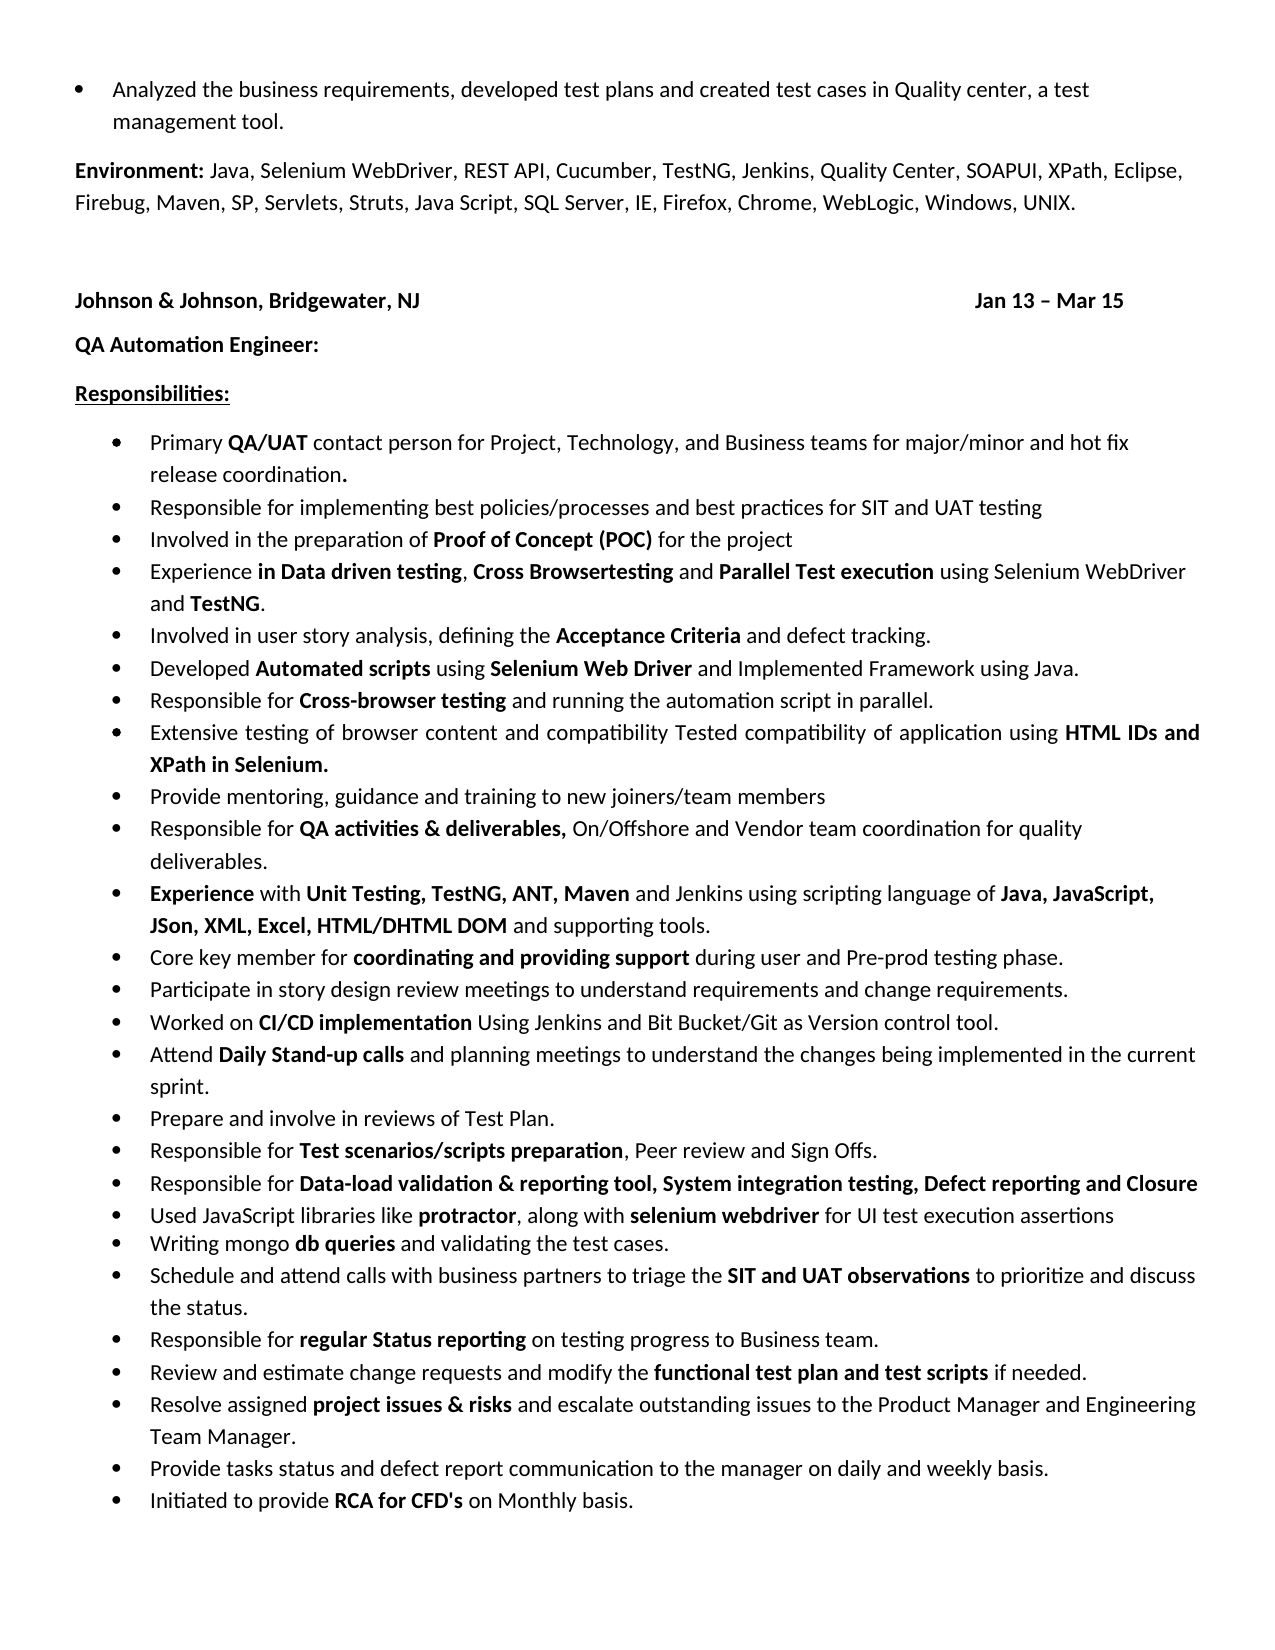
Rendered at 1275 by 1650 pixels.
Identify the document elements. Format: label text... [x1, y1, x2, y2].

list Worked on CI/CD implementation Using Jenkins and Bit Bucket/Git as Version control tool. [112, 1008, 1200, 1036]
list Provide tasks status and defect report communication to the manager on daily and weekly basis. [112, 1454, 1200, 1482]
list Review and estimate change requests and modify the functional test plan and test scripts if needed. [112, 1358, 1200, 1386]
list Responsible for implementing best policies/processes and best practices for SIT and UAT testing [112, 493, 1200, 521]
text Environment: Java, Selenium WebDriver, REST API, Cucumber, TestNG, Jenkins, Quality Center, SOAPUI, XPath, Eclipse, Firebug, Maven, SP, Servlets, Struts, Java Script, SQL Server, IE, Firefox, Chrome, WebLogic, Windows, UNIX. [75, 156, 1200, 216]
list Schedule and attend calls with business partners to triage the SIT and UAT observations to prioritize and discuss the status. [112, 1261, 1200, 1321]
list Responsible for regular Status reporting on testing progress to Business team. [112, 1325, 1200, 1353]
list Extensive testing of browser content and compatibility Tested compatibility of application using HTML IDs and XPath in Selenium. [112, 718, 1200, 778]
list Developed Automated scripts using Selenium Web Driver and Implemented Framework using Java. [112, 654, 1200, 682]
list Used JavaScript libraries like protractor, along with selenium webdriver for UI test execution assertions [112, 1201, 1200, 1229]
list Analyzed the business requirements, developed test plans and created test cases in Quality center, a test management tool. [75, 75, 1200, 135]
list Primary QA/UAT contact person for Project, Technology, and Business teams for major/minor and hot fix release coordination. [112, 428, 1200, 488]
list Involved in the preparation of Proof of Concept (POC) for the project [112, 525, 1200, 553]
list Resolve assigned project issues & risks and escalate outstanding issues to the Product Manager and Engineering Team Manager. [112, 1390, 1200, 1450]
list Responsible for QA activities & deliverables, On/Offshore and Vendor team coordination for quality deliverables. [112, 814, 1200, 875]
text QA Automation Engineer: [75, 331, 1200, 359]
list Initiated to provide RCA for CFD's on Monthly basis. [112, 1486, 1200, 1514]
text Johnson & Johnson, Bridgewater, NJ Jan 13 – Mar 15 [75, 286, 1200, 314]
list Participate in story design review meetings to understand requirements and change requirements. [112, 976, 1200, 1003]
list Core key member for coordinating and providing support during user and Pre-prod testing phase. [112, 943, 1200, 971]
list Responsible for Test scenarios/scripts preparation, Peer review and Sign Offs. [112, 1136, 1200, 1164]
list Experience in Data driven testing, Cross Browsertesting and Parallel Test execution using Selenium WebDriver and TestNG. [112, 557, 1200, 617]
list Attend Daily Stand-up calls and planning meetings to understand the changes being implemented in the current sprint. [112, 1040, 1200, 1100]
list Responsible for Cross-browser testing and running the automation script in parallel. [112, 686, 1200, 714]
list Prepare and involve in reviews of Test Plan. [112, 1104, 1200, 1132]
text Responsibilities: [75, 379, 1200, 407]
list Responsible for Data-load validation & reporting tool, System integration testing, Defect reporting and Closure [112, 1169, 1200, 1197]
list Provide mentoring, guidance and training to new joiners/team members [112, 782, 1200, 810]
list Writing mongo db queries and validating the test cases. [112, 1229, 1200, 1257]
list Experience with Unit Testing, TestNG, ANT, Maven and Jenkins using scripting language of Java, JavaScript, JSon, XML, Excel, HTML/DHTML DOM and supporting tools. [112, 879, 1200, 939]
list Involved in user story analysis, defining the Acceptance Criteria and defect tracking. [112, 621, 1200, 649]
